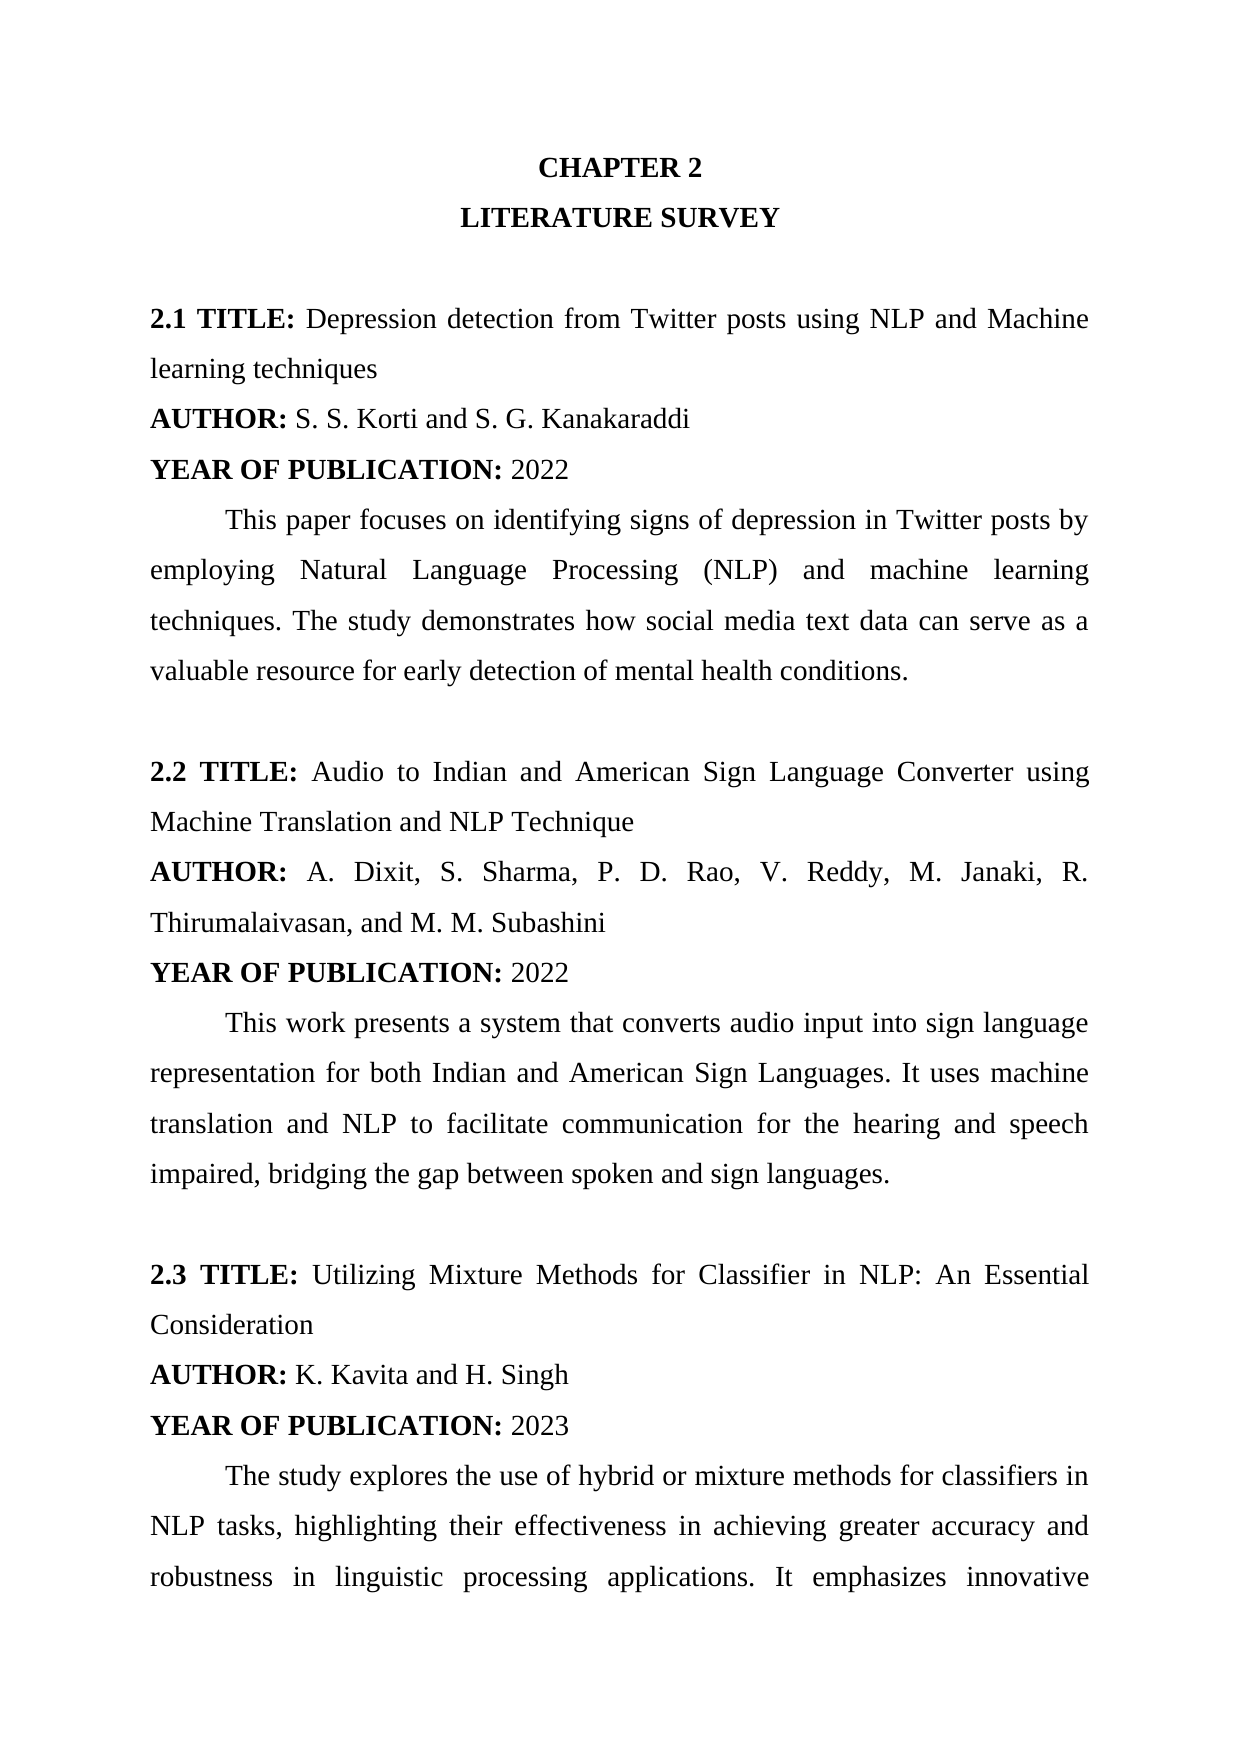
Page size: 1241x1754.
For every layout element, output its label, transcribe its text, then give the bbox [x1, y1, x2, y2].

text YEAR OF PUBLICATION: 2023 [150, 1408, 1090, 1441]
text AUTHOR: A. Dixit, S. Sharma, P. D. Rao, V. Reddy, M. Janaki, R. Thirumalaivasan, and M. M. Subashini [150, 854, 1090, 938]
text This paper focuses on identifying signs of depression in Twitter posts by employing Natural Language Processing (NLP) and machine learning techniques. The study demonstrates how social media text data can serve as a valuable resource for early detection of mental health conditions. [150, 502, 1090, 687]
text AUTHOR: K. Kavita and H. Singh [150, 1357, 1090, 1391]
text 2.1 TITLE: Depression detection from Twitter posts using NLP and Machine learning techniques [150, 301, 1090, 385]
text YEAR OF PUBLICATION: 2022 [150, 955, 1090, 988]
text LITERATURE SURVEY [150, 200, 1090, 234]
text AUTHOR: S. S. Korti and S. G. Kanakaraddi [150, 402, 1090, 435]
text YEAR OF PUBLICATION: 2022 [150, 452, 1090, 485]
text 2.3 TITLE: Utilizing Mixture Methods for Classifier in NLP: An Essential Consideration [150, 1257, 1090, 1341]
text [150, 1458, 1090, 1592]
text This work presents a system that converts audio input into sign language representation for both Indian and American Sign Languages. It uses machine translation and NLP to facilitate communication for the hearing and speech impaired, bridging the gap between spoken and sign languages. [150, 1005, 1090, 1190]
text CHAPTER 2 [150, 150, 1090, 183]
text 2.2 TITLE: Audio to Indian and American Sign Language Converter using Machine Translation and NLP Technique [150, 754, 1090, 838]
